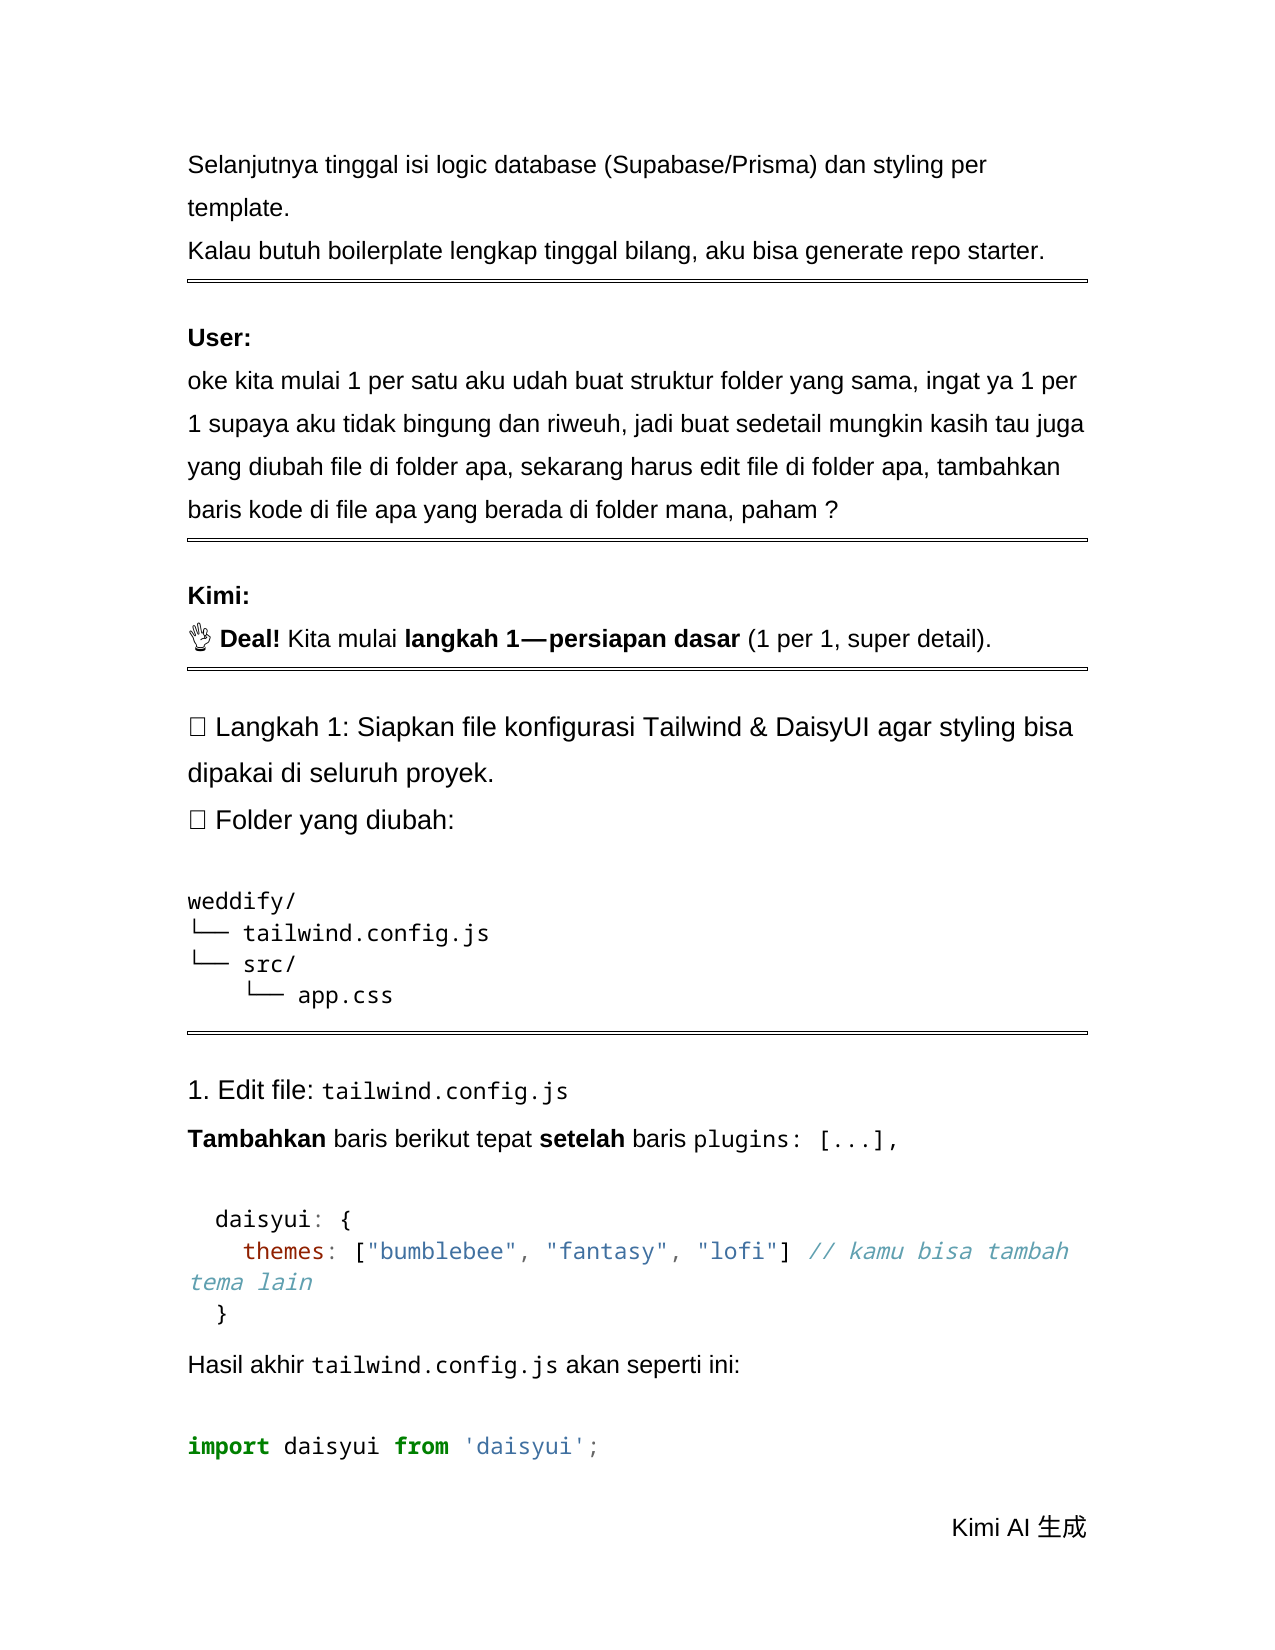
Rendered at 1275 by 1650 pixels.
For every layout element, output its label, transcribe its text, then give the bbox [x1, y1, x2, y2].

text Tambahkan baris berikut tepat setelah baris plugins: [...], [187, 1122, 1087, 1154]
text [187, 1396, 1087, 1496]
text daisyui: { themes: ["bumblebee", "fantasy", "lofi"] // kamu bisa tambah tema lain } [187, 1169, 1087, 1328]
text Selanjutnya tinggal isi logic database (Supabase/Prisma) dan styling per template. Kalau butuh boilerplate lengkap tinggal bilang, aku bisa generate repo starter. [187, 150, 1087, 265]
text User: [187, 322, 1087, 351]
text Hasil akhir tailwind.config.js akan seperti ini: [187, 1349, 1087, 1381]
text weddify/ └── tailwind.config.js └── src/ └── app.css [187, 851, 1087, 1010]
subtitle 🔧 Langkah 1: Siapkan file konfigurasi Tailwind & DaisyUI agar styling bisa dipakai di seluruh proyek. [187, 711, 1087, 789]
text oke kita mulai 1 per satu aku udah buat struktur folder yang sama, ingat ya 1 per 1 supaya aku tidak bingung dan riweuh, jadi buat sedetail mungkin kasih tau juga yang diubah file di folder apa, sekarang harus edit file di folder apa, tambahkan baris kode di file apa yang berada di folder mana, paham ? [187, 366, 1087, 524]
text 👌 Deal! Kita mulai langkah 1 — persiapan dasar (1 per 1, super detail). [187, 624, 1087, 653]
subtitle 1. Edit file: tailwind.config.js [187, 1074, 1087, 1106]
subtitle 📁 Folder yang diubah: [187, 804, 1087, 836]
text Kimi: [187, 581, 1087, 610]
